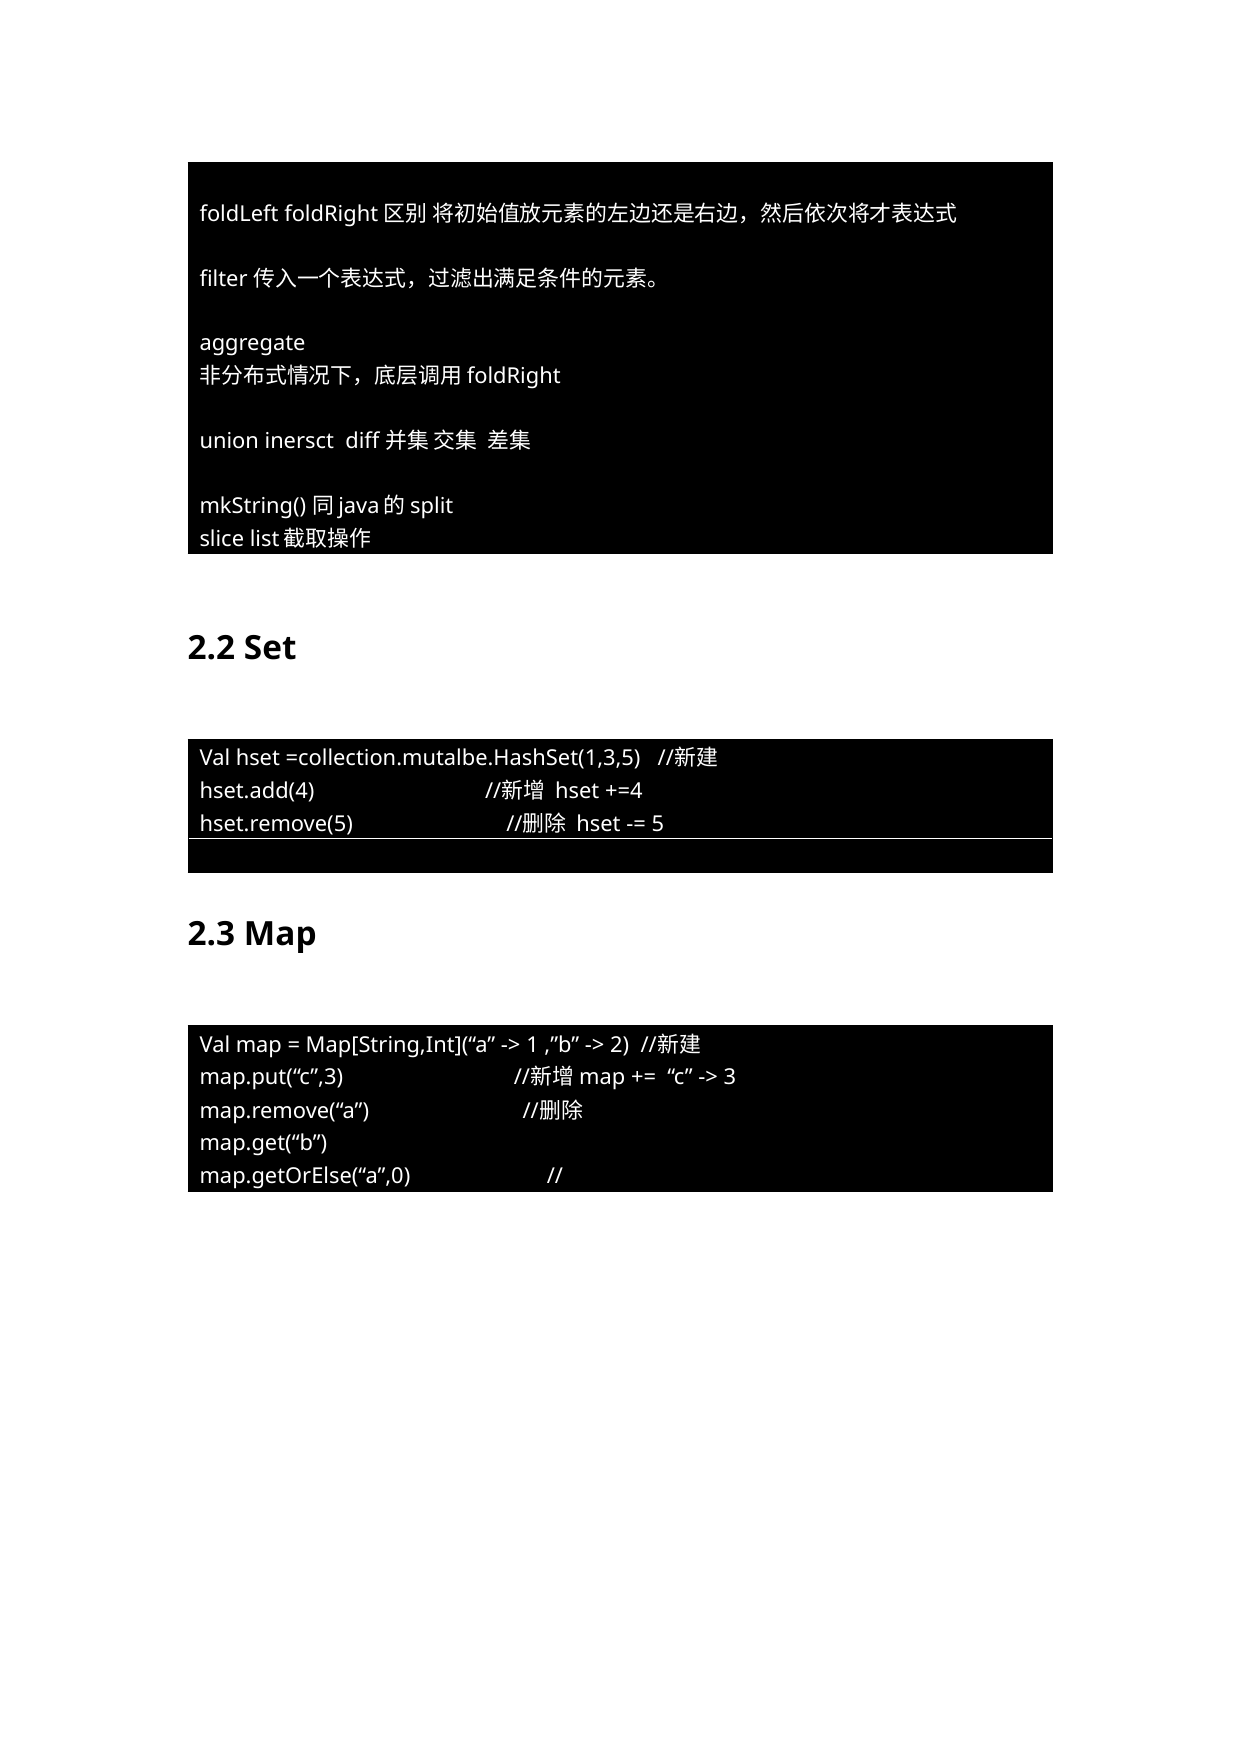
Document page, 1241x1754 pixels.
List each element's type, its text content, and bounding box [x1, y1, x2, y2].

subtitle 2.2 Set [187, 614, 1053, 679]
table_cell map.remove(“a”) //删除 [189, 1093, 1052, 1125]
table_header Val hset =collection.mutalbe.HashSet(1,3,5) //新建 hset.add(4) //新增 hset +=4 [189, 740, 1052, 805]
table_cell [189, 840, 1052, 872]
table_cell map.get(“b”) map.getOrElse(“a”,0) // [189, 1126, 1052, 1191]
subtitle 2.3 Map [187, 900, 1053, 965]
table_cell hset.remove(5) //删除 hset -= 5 [189, 806, 1052, 838]
table_header Val map = Map[String,Int](“a” -> 1 ,”b” -> 2) //新建 map.put(“c”,3) //新增 map += “c” -> 3 [189, 1026, 1052, 1091]
